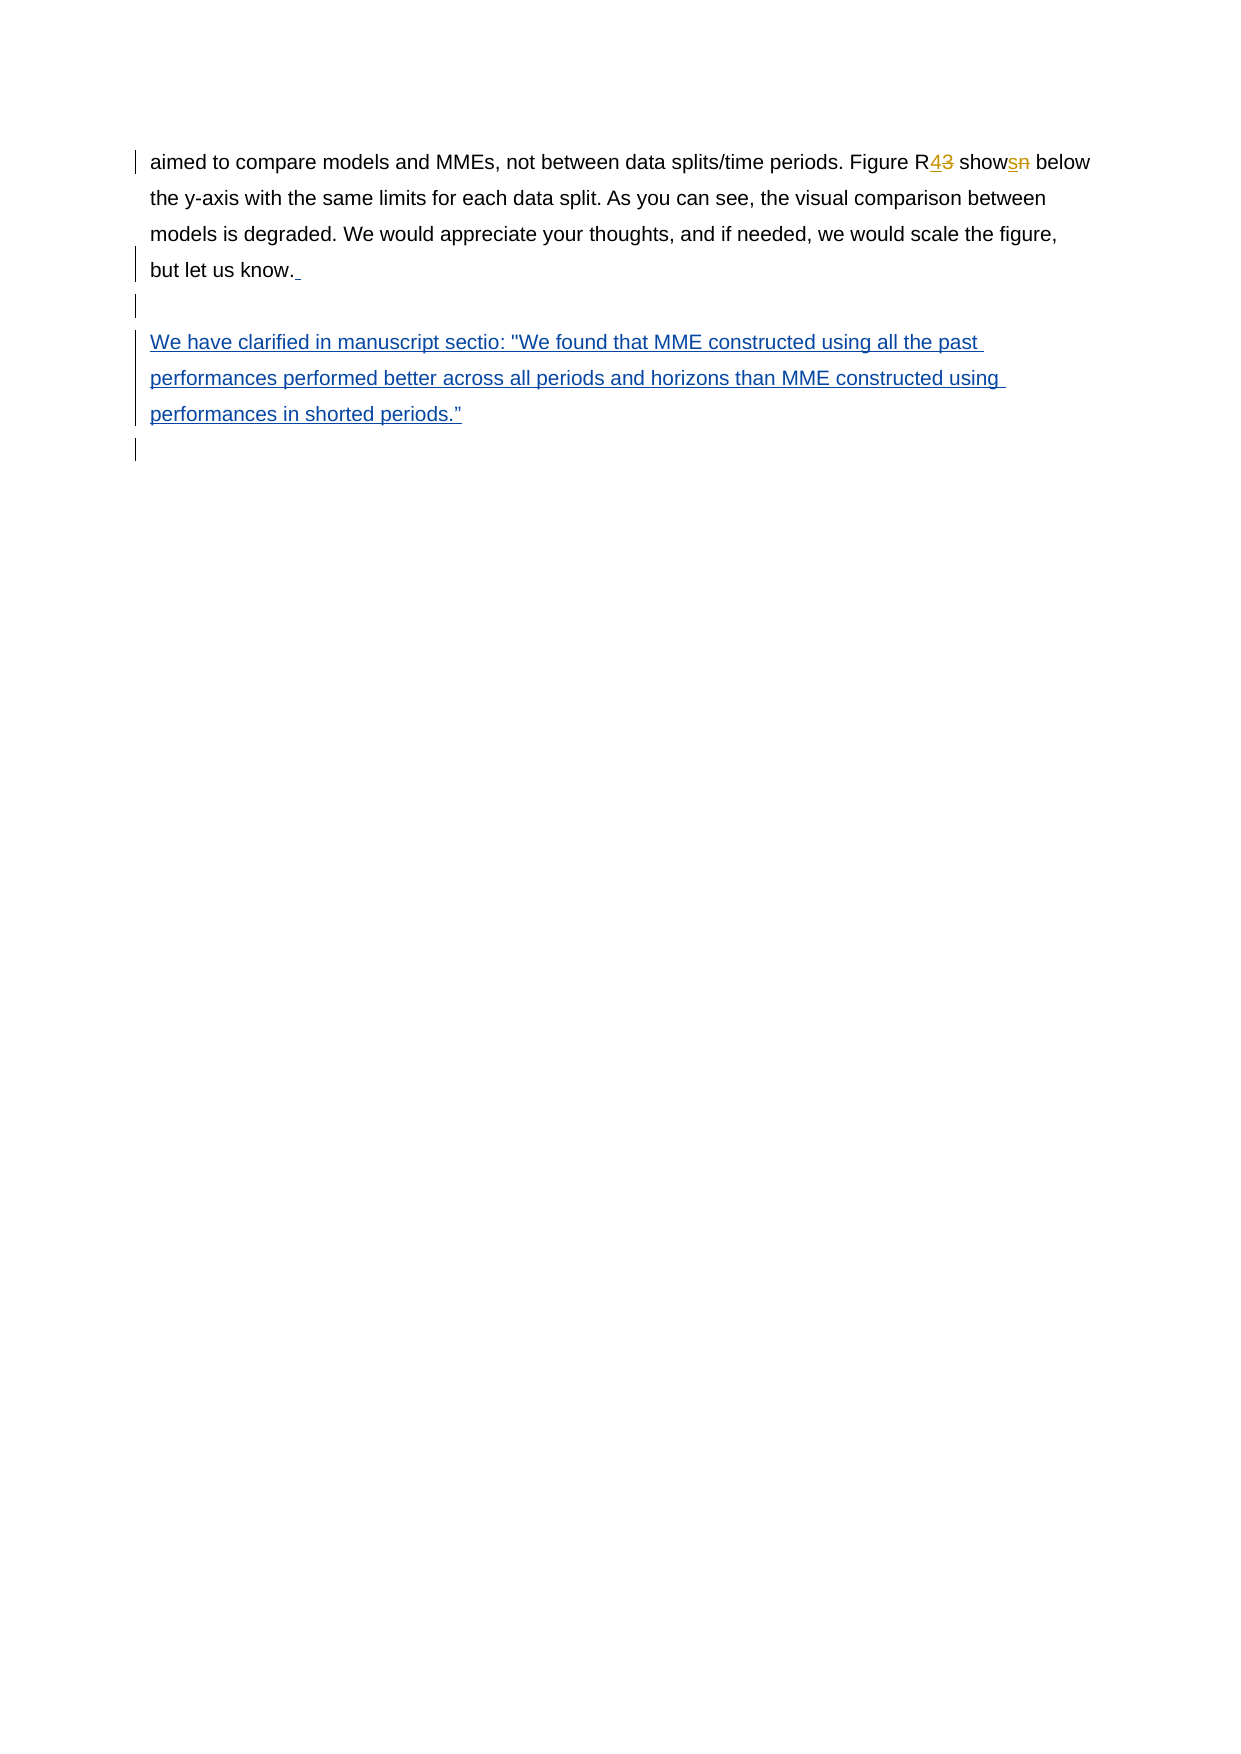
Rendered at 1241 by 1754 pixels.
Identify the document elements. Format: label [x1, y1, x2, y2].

text [150, 150, 1090, 282]
